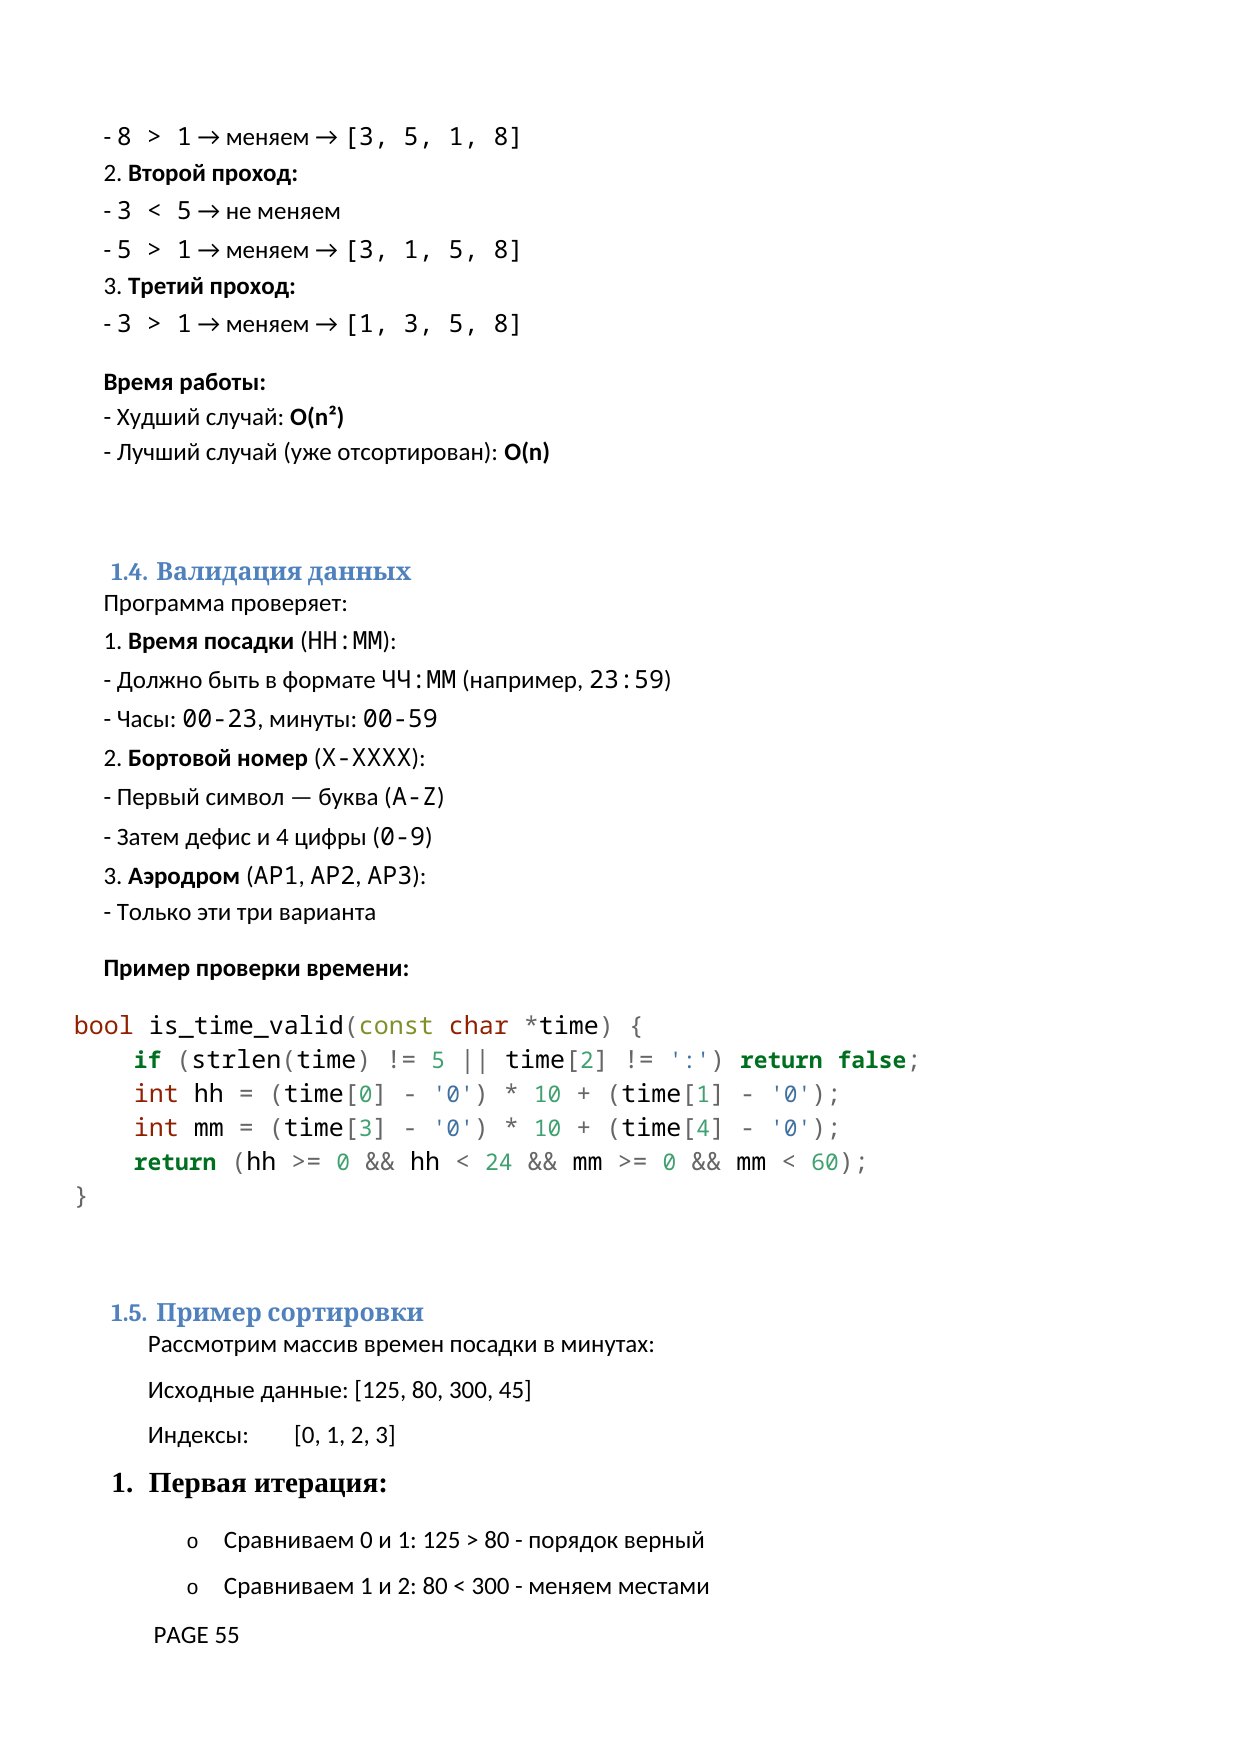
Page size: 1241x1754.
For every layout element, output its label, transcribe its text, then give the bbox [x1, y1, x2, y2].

text Рассмотрим массив времен посадки в минутах: [74, 1328, 1152, 1359]
subtitle Пример сортировки [111, 1299, 1152, 1328]
text Исходные данные: [125, 80, 300, 45] [74, 1374, 1152, 1404]
subtitle Валидация данных [111, 558, 1152, 587]
text Время работы: - Худший случай: O(n²) - Лучший случай (уже отсортирован): O(n) [103, 366, 1152, 466]
list Сравниваем 0 и 1: 125 > 80 - порядок верный [186, 1525, 1152, 1555]
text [103, 118, 1152, 340]
text Программа проверяет: 1. Время посадки (HH:MM): - Должно быть в формате ЧЧ:ММ (например, 23:59) - Часы: 00-23, минуты: 00-59 2. Бортовой номер (X-XXXX): - Первый символ — буква (A-Z) - Затем дефис и 4 цифры (0-9) 3. Аэродром (AP1, AP2, AP3): - Только эти три варианта [103, 587, 1152, 926]
subtitle Первая итерация: [111, 1465, 1152, 1499]
text Индексы: [0, 1, 2, 3] [74, 1419, 1152, 1450]
list Сравниваем 1 и 2: 80 < 300 - меняем местами [186, 1570, 1152, 1601]
text Пример проверки времени: [103, 952, 1152, 982]
text bool is_time_valid(const char *time) { if (strlen(time) != 5 || time[2] != ':') return false; int hh = (time[0] - '0') * 10 + (time[1] - '0'); int mm = (time[3] - '0') * 10 + (time[4] - '0'); return (hh >= 0 && hh < 24 && mm >= 0 && mm < 60); } [74, 1008, 1152, 1212]
